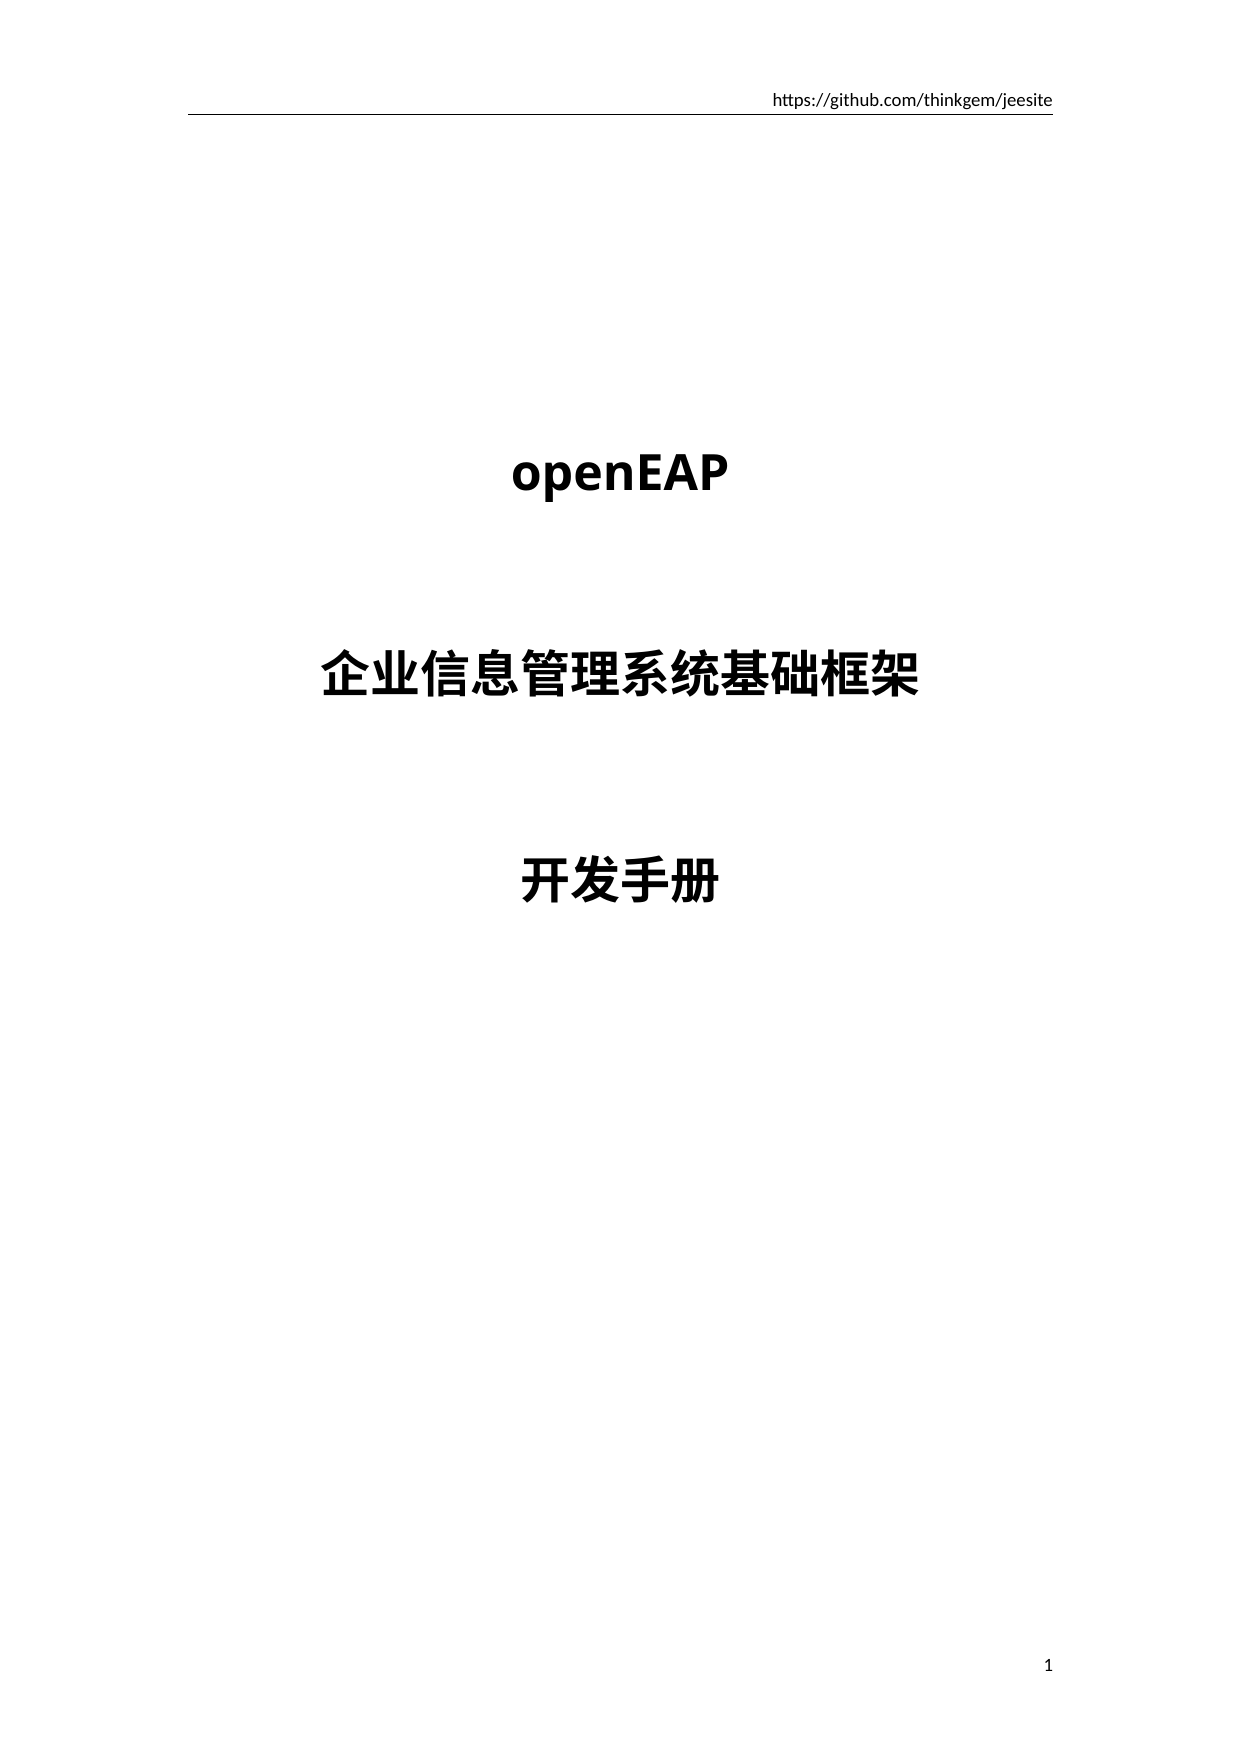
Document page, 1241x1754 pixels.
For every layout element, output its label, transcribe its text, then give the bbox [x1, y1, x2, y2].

text 开发手册 [187, 828, 1053, 925]
text openEAP [187, 422, 1053, 519]
text 企业信息管理系统基础框架 [187, 622, 1053, 719]
